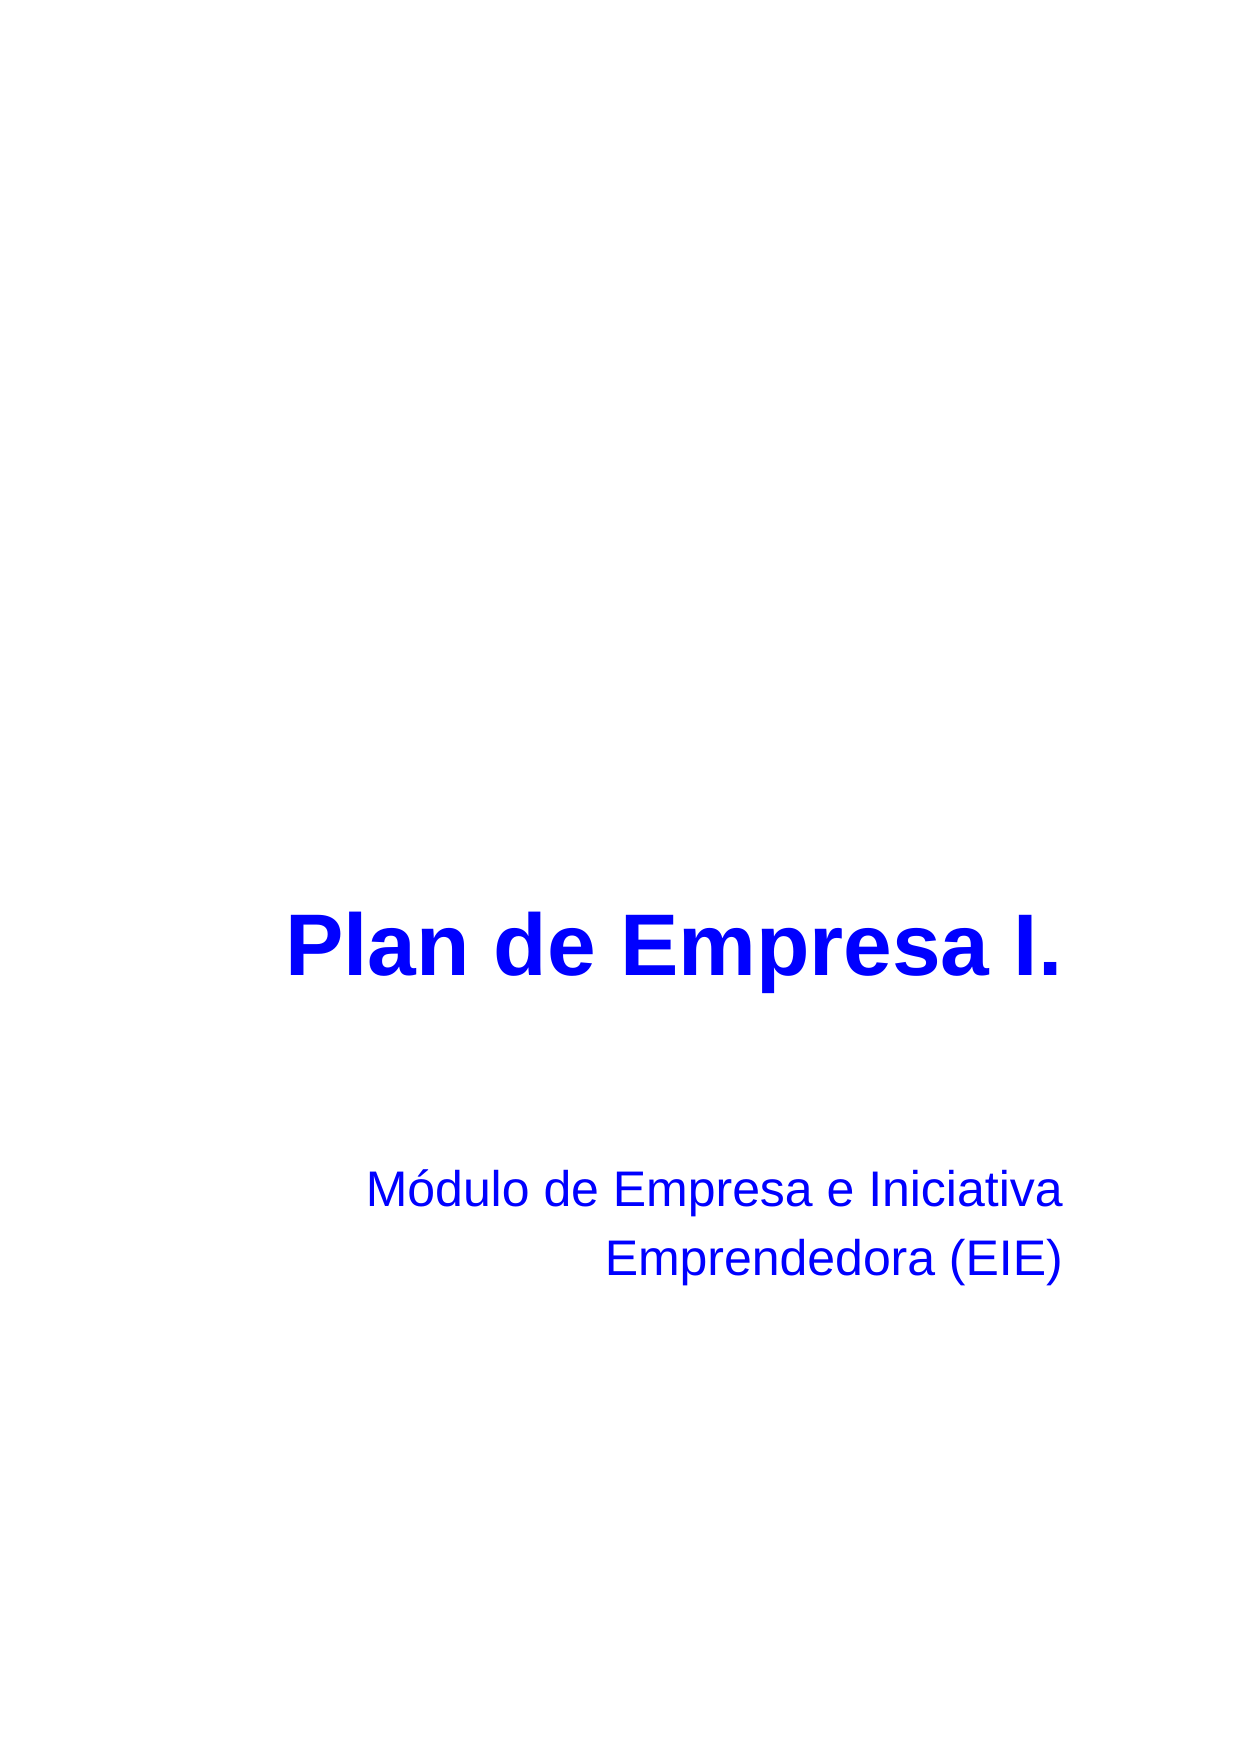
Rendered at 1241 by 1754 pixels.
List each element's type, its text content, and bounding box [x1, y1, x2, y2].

text Plan de Empresa I. [177, 893, 1063, 994]
text Módulo de Empresa e Iniciativa Emprendedora (EIE) [177, 1159, 1063, 1286]
